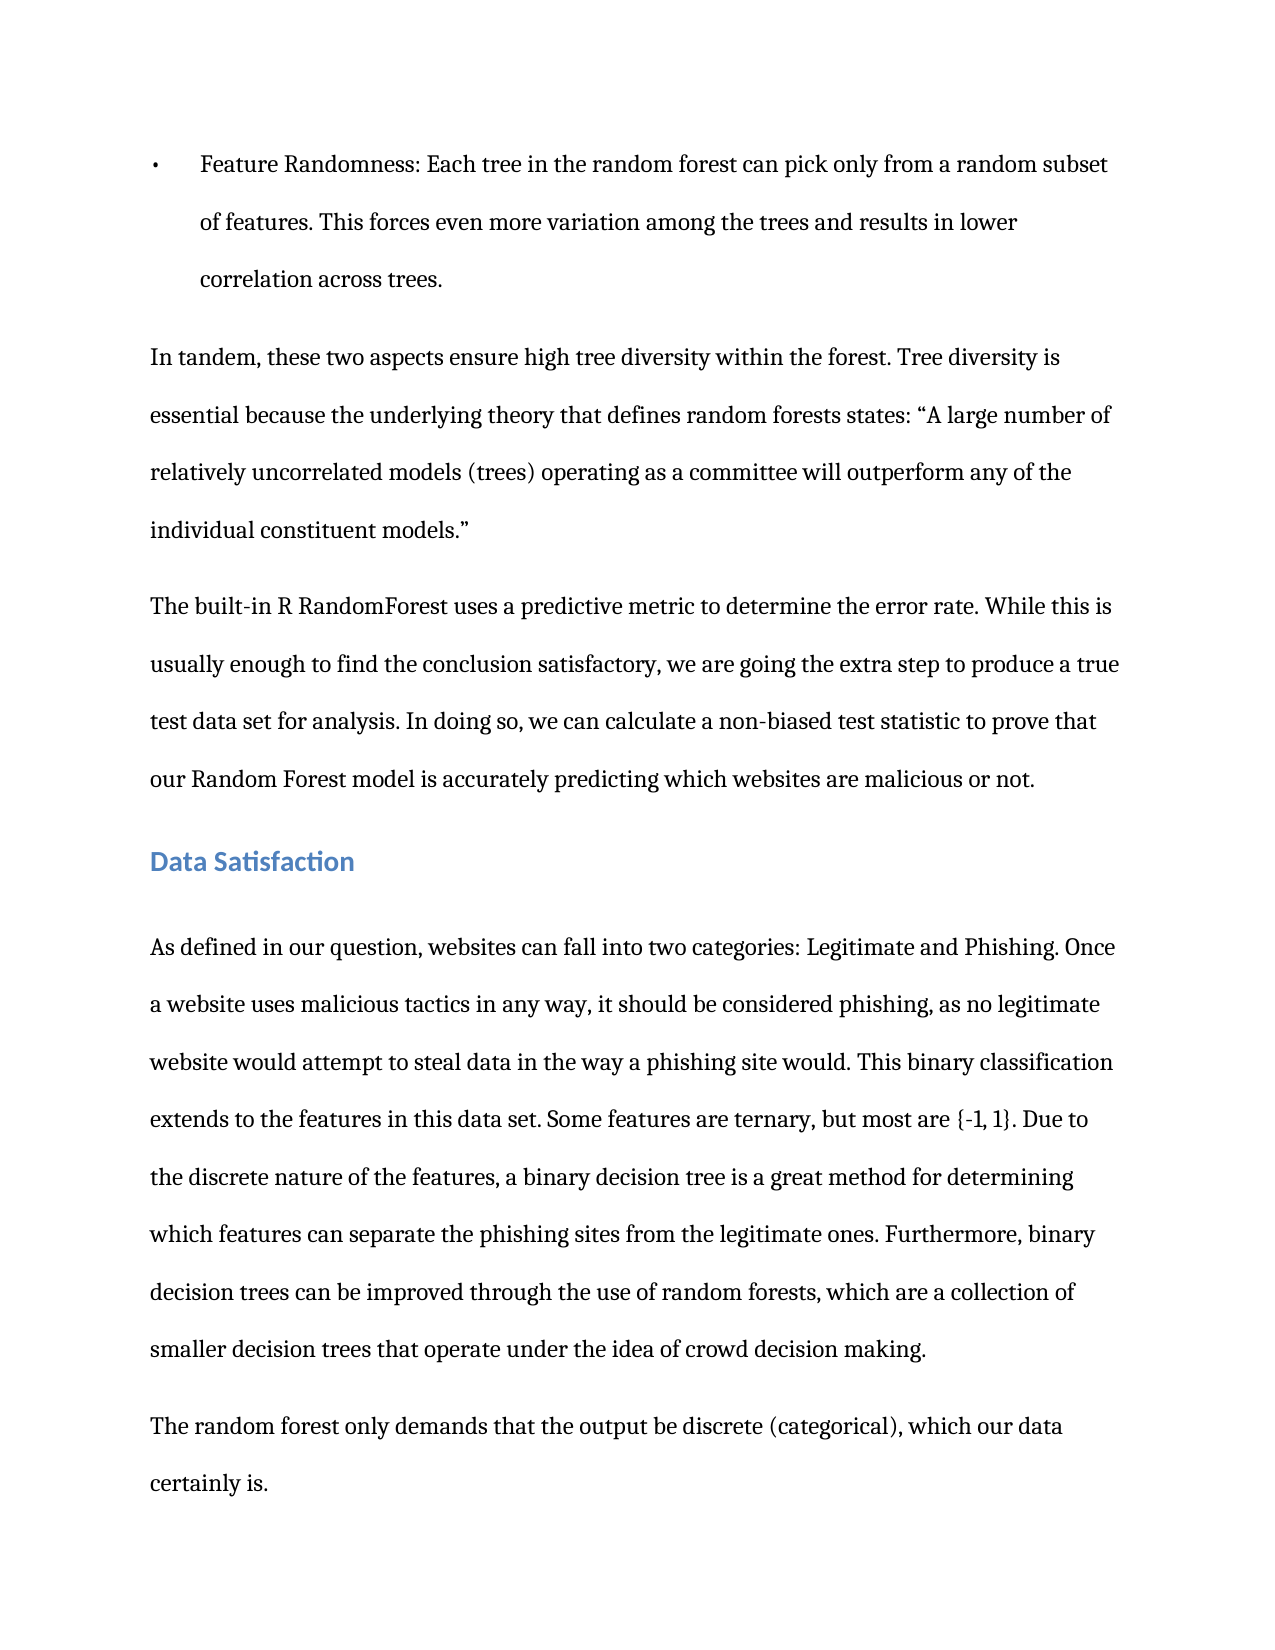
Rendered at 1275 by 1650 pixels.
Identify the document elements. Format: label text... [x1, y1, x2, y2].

text The built-in R RandomForest uses a predictive metric to determine the error rate. While this is usually enough to find the conclusion satisfactory, we are going the extra step to produce a true test data set for analysis. In doing so, we can calculate a non-biased test statistic to prove that our Random Forest model is accurately predicting which websites are malicious or not. [150, 592, 1125, 793]
list Feature Randomness: Each tree in the random forest can pick only from a random subset of features. This forces even more variation among the trees and results in lower correlation across trees. [150, 150, 1125, 294]
text The random forest only demands that the output be discrete (categorical), which our data certainly is. [150, 1412, 1125, 1498]
text In tandem, these two aspects ensure high tree diversity within the forest. Tree diversity is essential because the underlying theory that defines random forests states: “A large number of relatively uncorrelated models (trees) operating as a committee will outperform any of the individual constituent models.” [150, 343, 1125, 544]
subtitle Data Satisfaction [150, 843, 1125, 878]
text As defined in our question, websites can fall into two categories: Legitimate and Phishing. Once a website uses malicious tactics in any way, it should be considered phishing, as no legitimate website would attempt to steal data in the way a phishing site would. This binary classification extends to the features in this data set. Some features are ternary, but most are {-1, 1}. Due to the discrete nature of the features, a binary decision tree is a great method for determining which features can separate the phishing sites from the legitimate ones. Furthermore, binary decision trees can be improved through the use of random forests, which are a collection of smaller decision trees that operate under the idea of crowd decision making. [150, 933, 1125, 1364]
